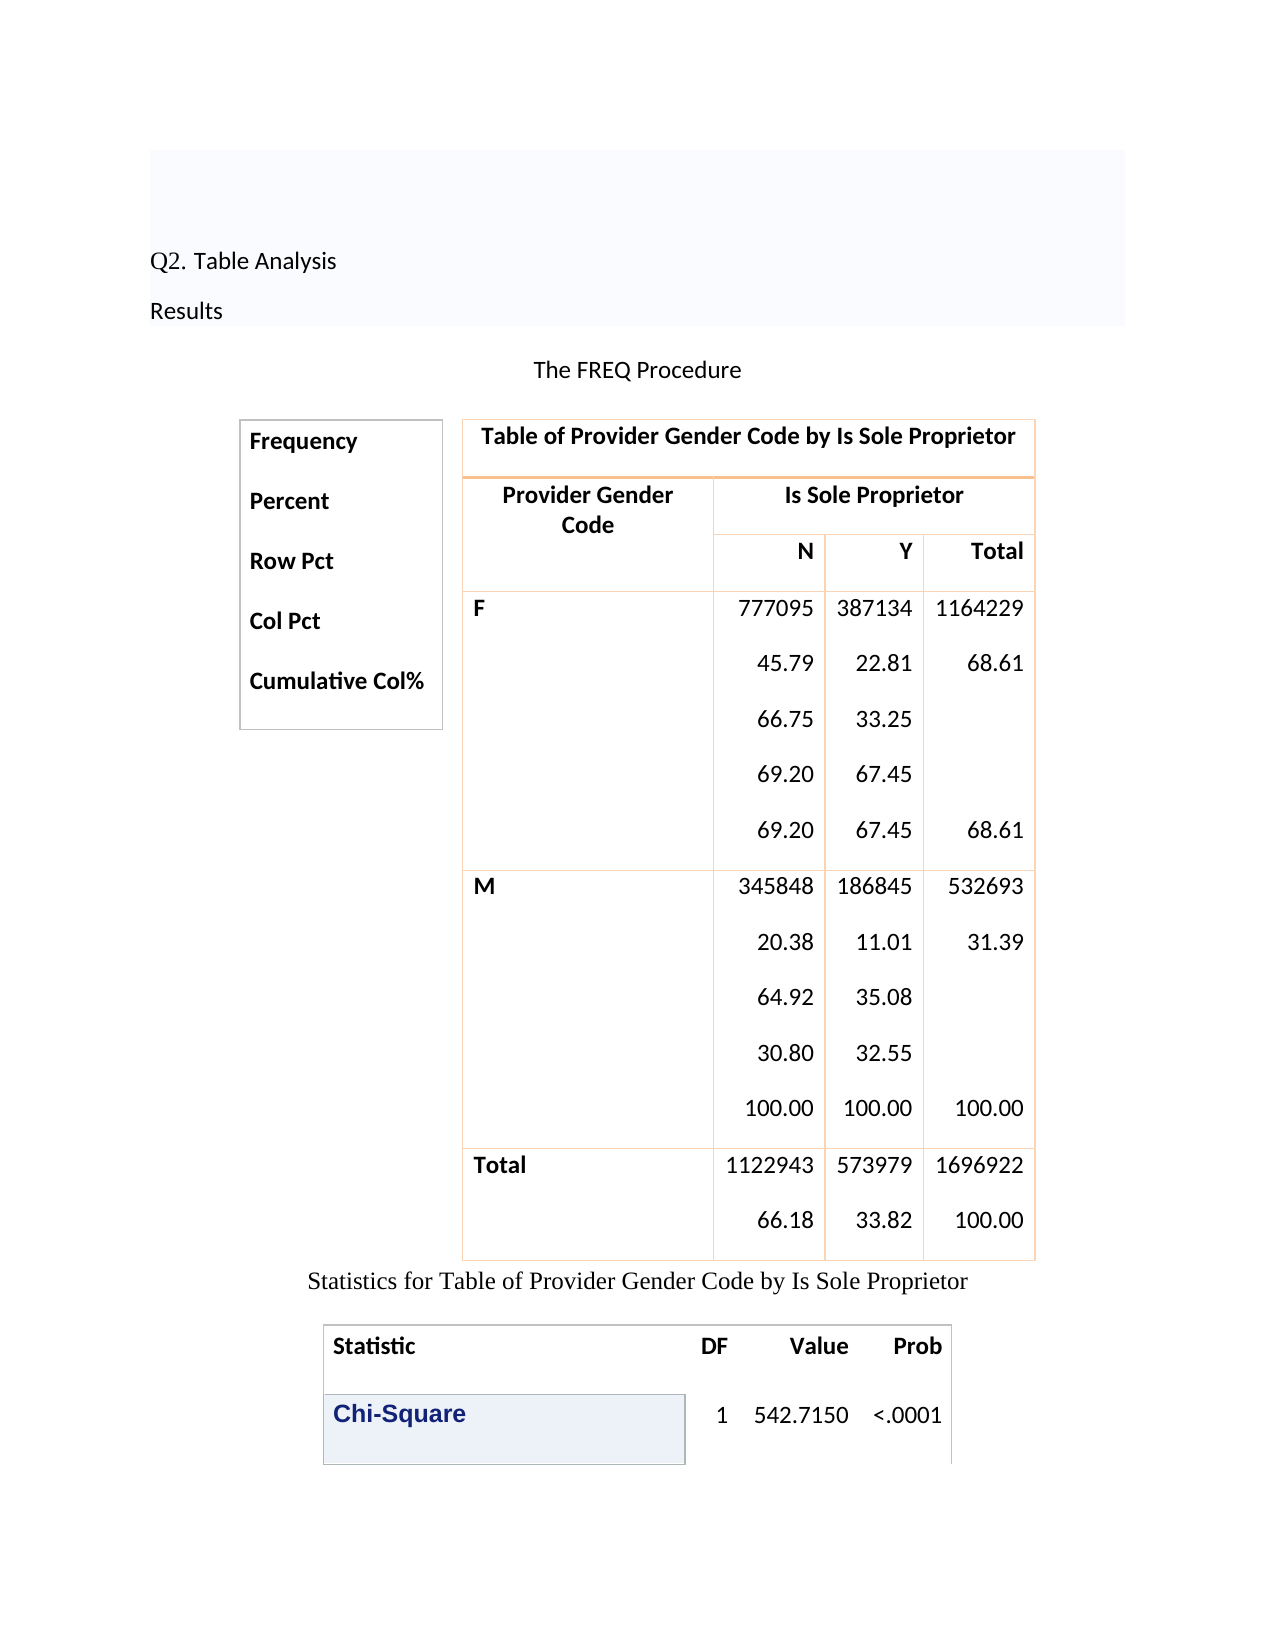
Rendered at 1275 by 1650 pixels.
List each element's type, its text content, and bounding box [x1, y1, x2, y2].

table_header [230, 414, 452, 1266]
table_header Value [737, 1326, 858, 1394]
table_header DF [685, 1326, 737, 1394]
table_cell <.0001 [858, 1394, 951, 1463]
text Q2. Table Analysis [150, 245, 1125, 276]
table_cell 542.7150 [737, 1394, 858, 1463]
text Statistics for Table of Provider Gender Code by Is Sole Proprietor [150, 1266, 1125, 1295]
table_header Statistic [324, 1326, 685, 1394]
table_header [452, 414, 1045, 1266]
text The FREQ Procedure [150, 355, 1125, 385]
table_cell Chi-Square [324, 1395, 684, 1463]
table_cell 1 [686, 1394, 737, 1463]
text Results [150, 295, 1125, 326]
table_header Prob [858, 1326, 951, 1394]
